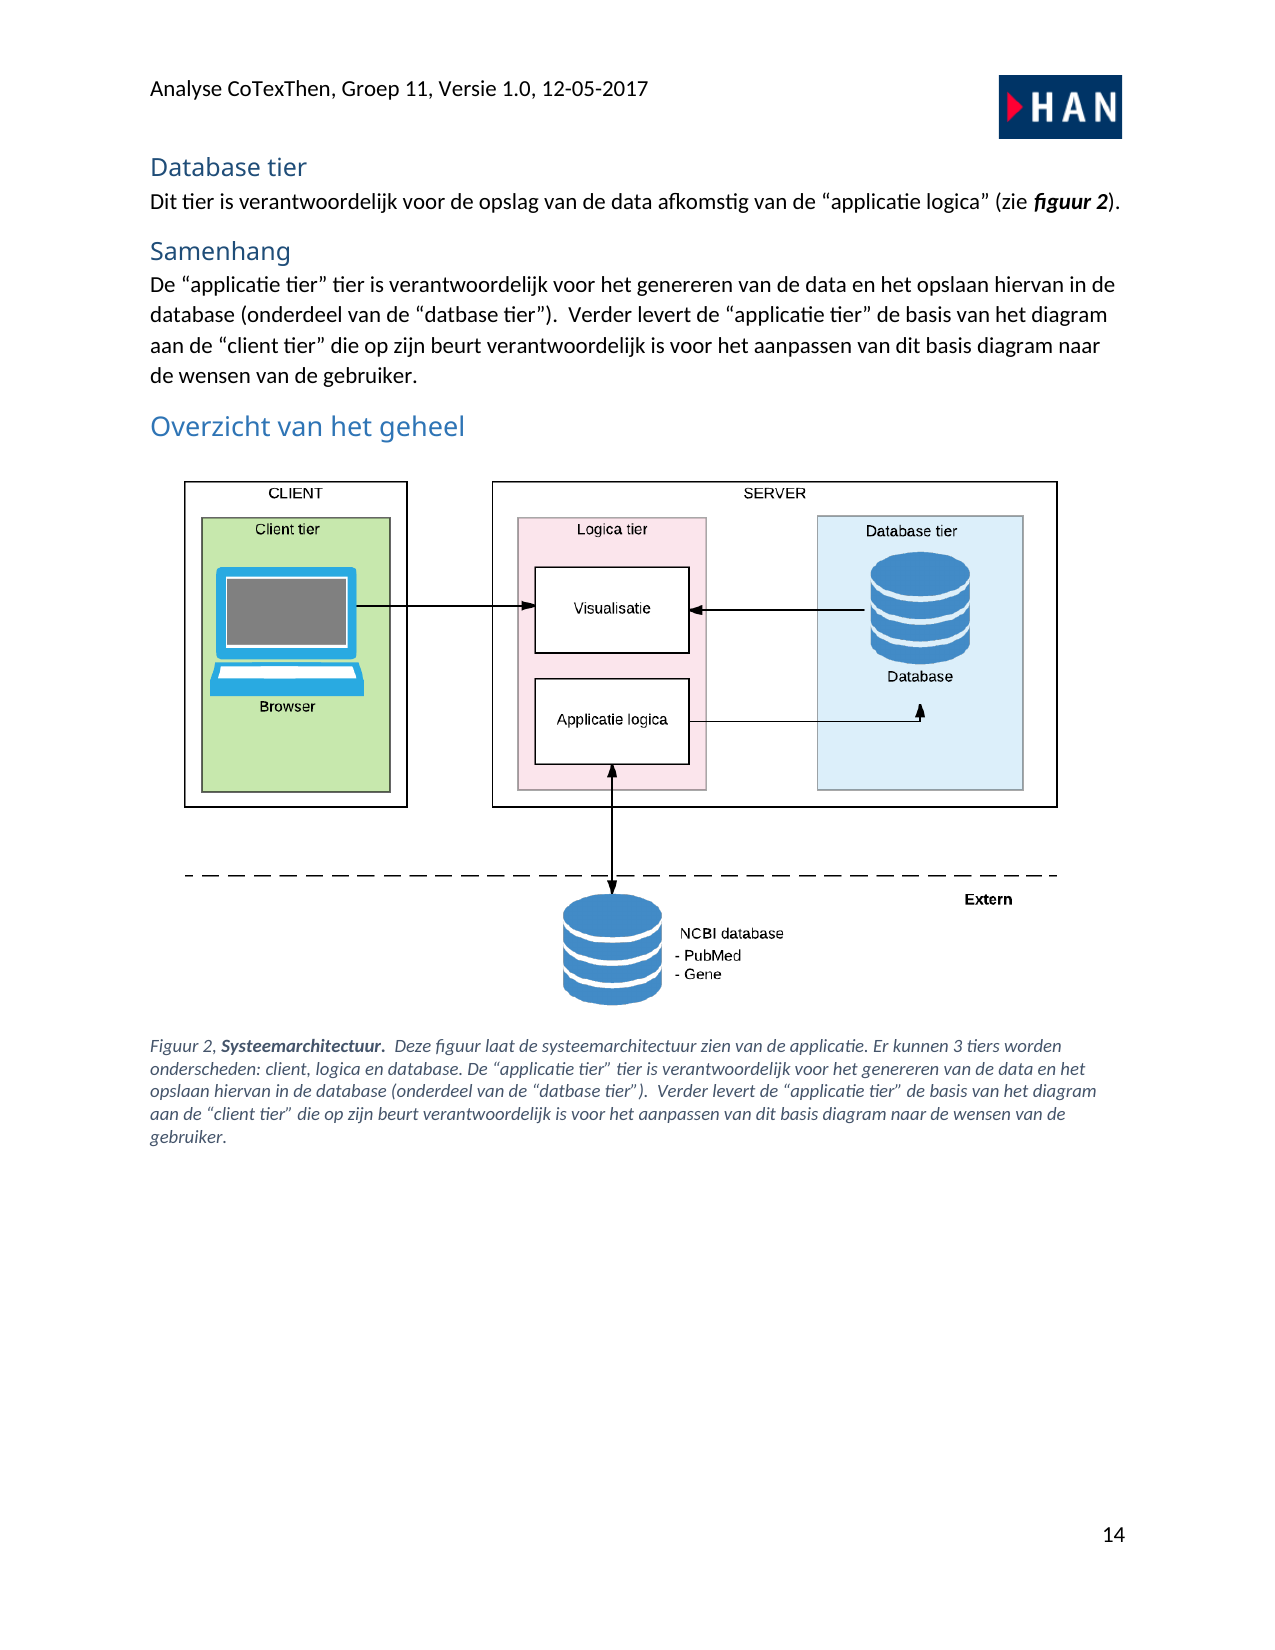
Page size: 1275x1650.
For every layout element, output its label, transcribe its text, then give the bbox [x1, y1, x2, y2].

subtitle Samenhang [150, 234, 1125, 268]
text Figuur 2, Systeemarchitectuur. Deze figuur laat de systeemarchitectuur zien van de applicatie. Er kunnen 3 tiers worden onderscheden: client, logica en database. De “applicatie tier” tier is verantwoordelijk voor het genereren van de data en het opslaan hiervan in de database (onderdeel van de “datbase tier”). Verder levert de “applicatie tier” de basis van het diagram aan de “client tier” die op zijn beurt verantwoordelijk is voor het aanpassen van dit basis diagram naar de wensen van de gebruiker. [150, 1034, 1125, 1148]
picture [150, 447, 1125, 1015]
subtitle Overzicht van het geheel [150, 408, 1125, 445]
subtitle Database tier [150, 150, 1125, 184]
text De “applicatie tier” tier is verantwoordelijk voor het genereren van de data en het opslaan hiervan in de database (onderdeel van de “datbase tier”). Verder levert de “applicatie tier” de basis van het diagram aan de “client tier” die op zijn beurt verantwoordelijk is voor het aanpassen van dit basis diagram naar de wensen van de gebruiker. [150, 270, 1125, 389]
text Dit tier is verantwoordelijk voor de opslag van de data afkomstig van de “applicatie logica” (zie figuur 2). [150, 187, 1125, 215]
